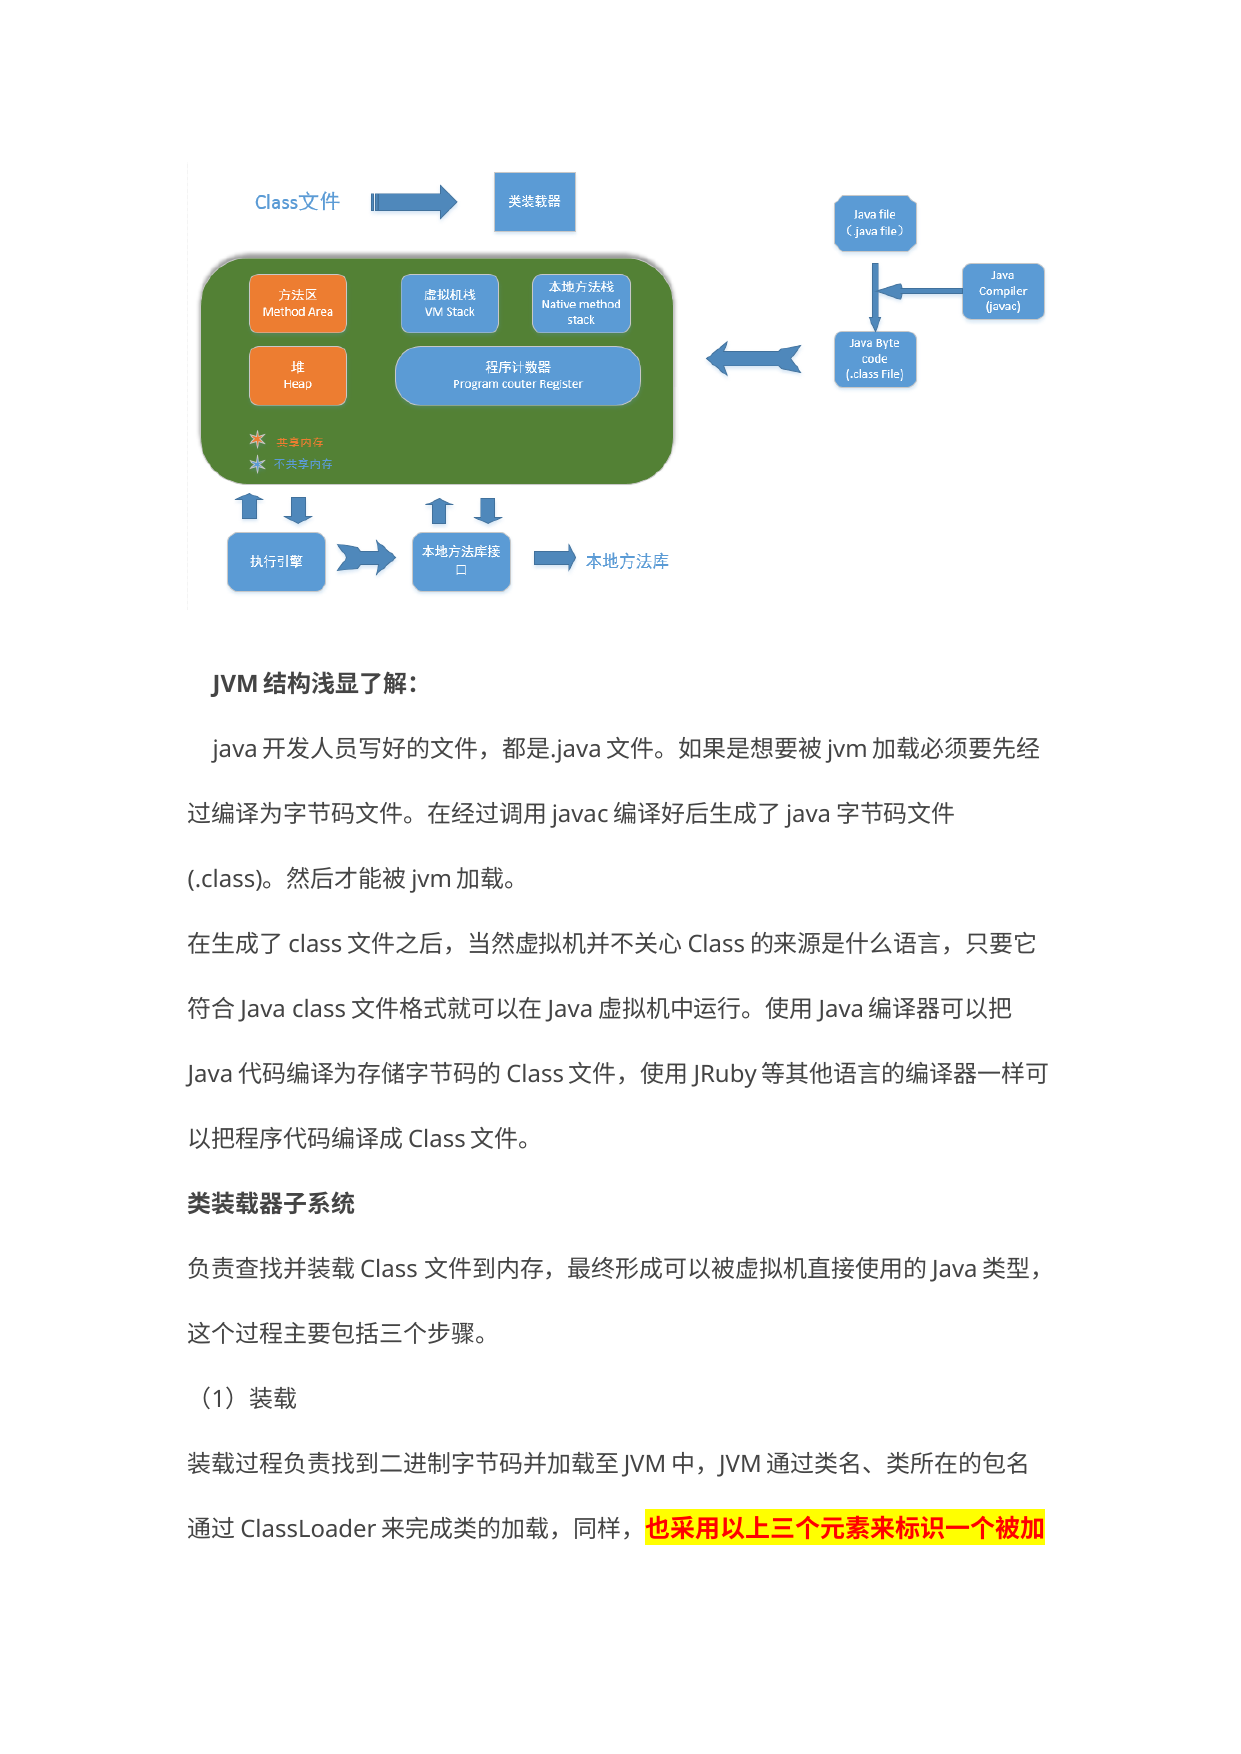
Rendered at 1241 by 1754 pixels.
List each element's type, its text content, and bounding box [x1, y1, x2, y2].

text JVM结构浅显了解： [187, 649, 1053, 714]
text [187, 714, 1053, 1559]
picture [187, 162, 1053, 610]
